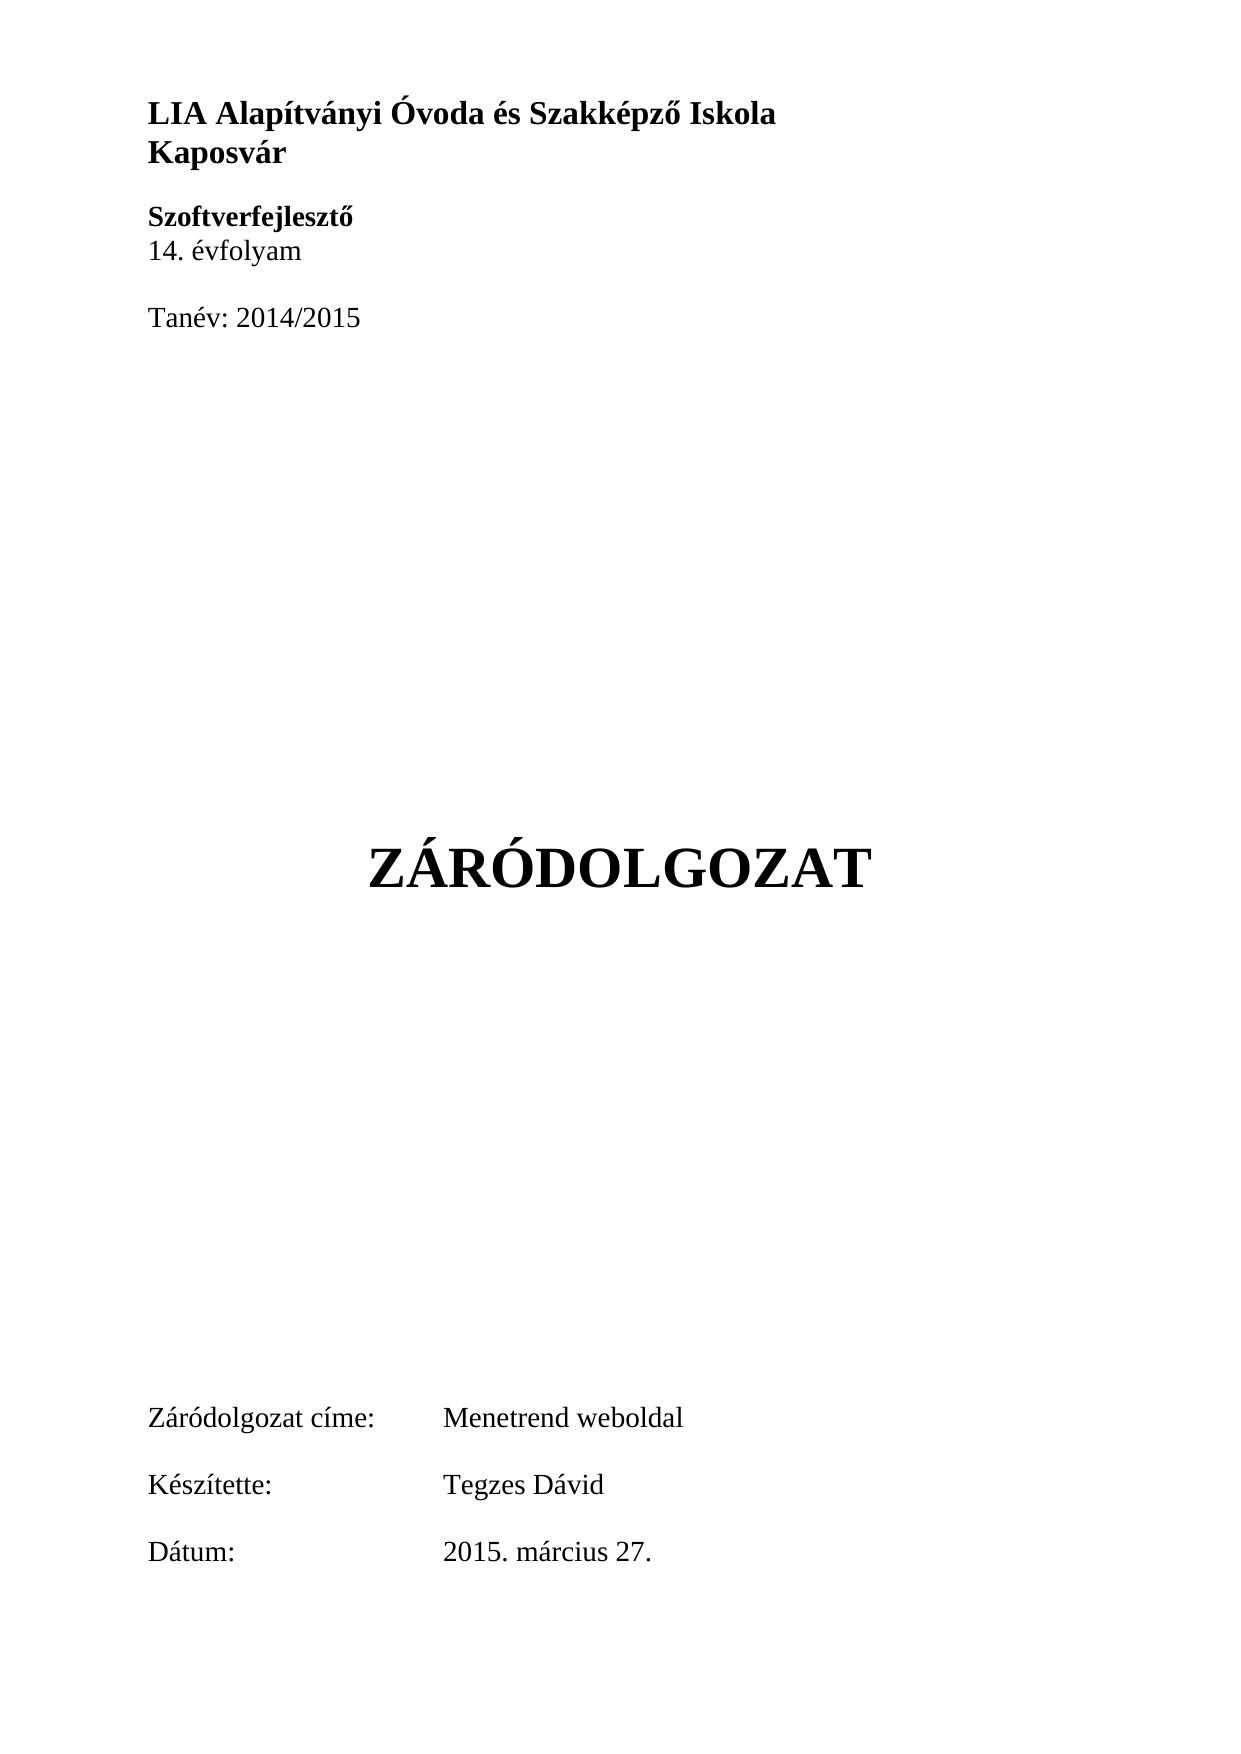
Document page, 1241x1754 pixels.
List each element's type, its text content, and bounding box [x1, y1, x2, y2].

text Tanév: 2014/2015 [148, 300, 1093, 333]
text ZÁRÓDOLGOZAT [148, 833, 1093, 900]
text Szoftverfejlesztő [148, 199, 1093, 233]
text Záródolgozat címe: Menetrend weboldal [148, 1400, 1093, 1434]
text Készítette: Tegzes Dávid [148, 1467, 1093, 1501]
text Dátum: 2015. március 27. [148, 1534, 1093, 1568]
text 14. évfolyam [148, 233, 1093, 266]
text LIA Alapítványi Óvoda és Szakképző Iskola [148, 94, 1093, 132]
text Kaposvár [148, 132, 1093, 170]
